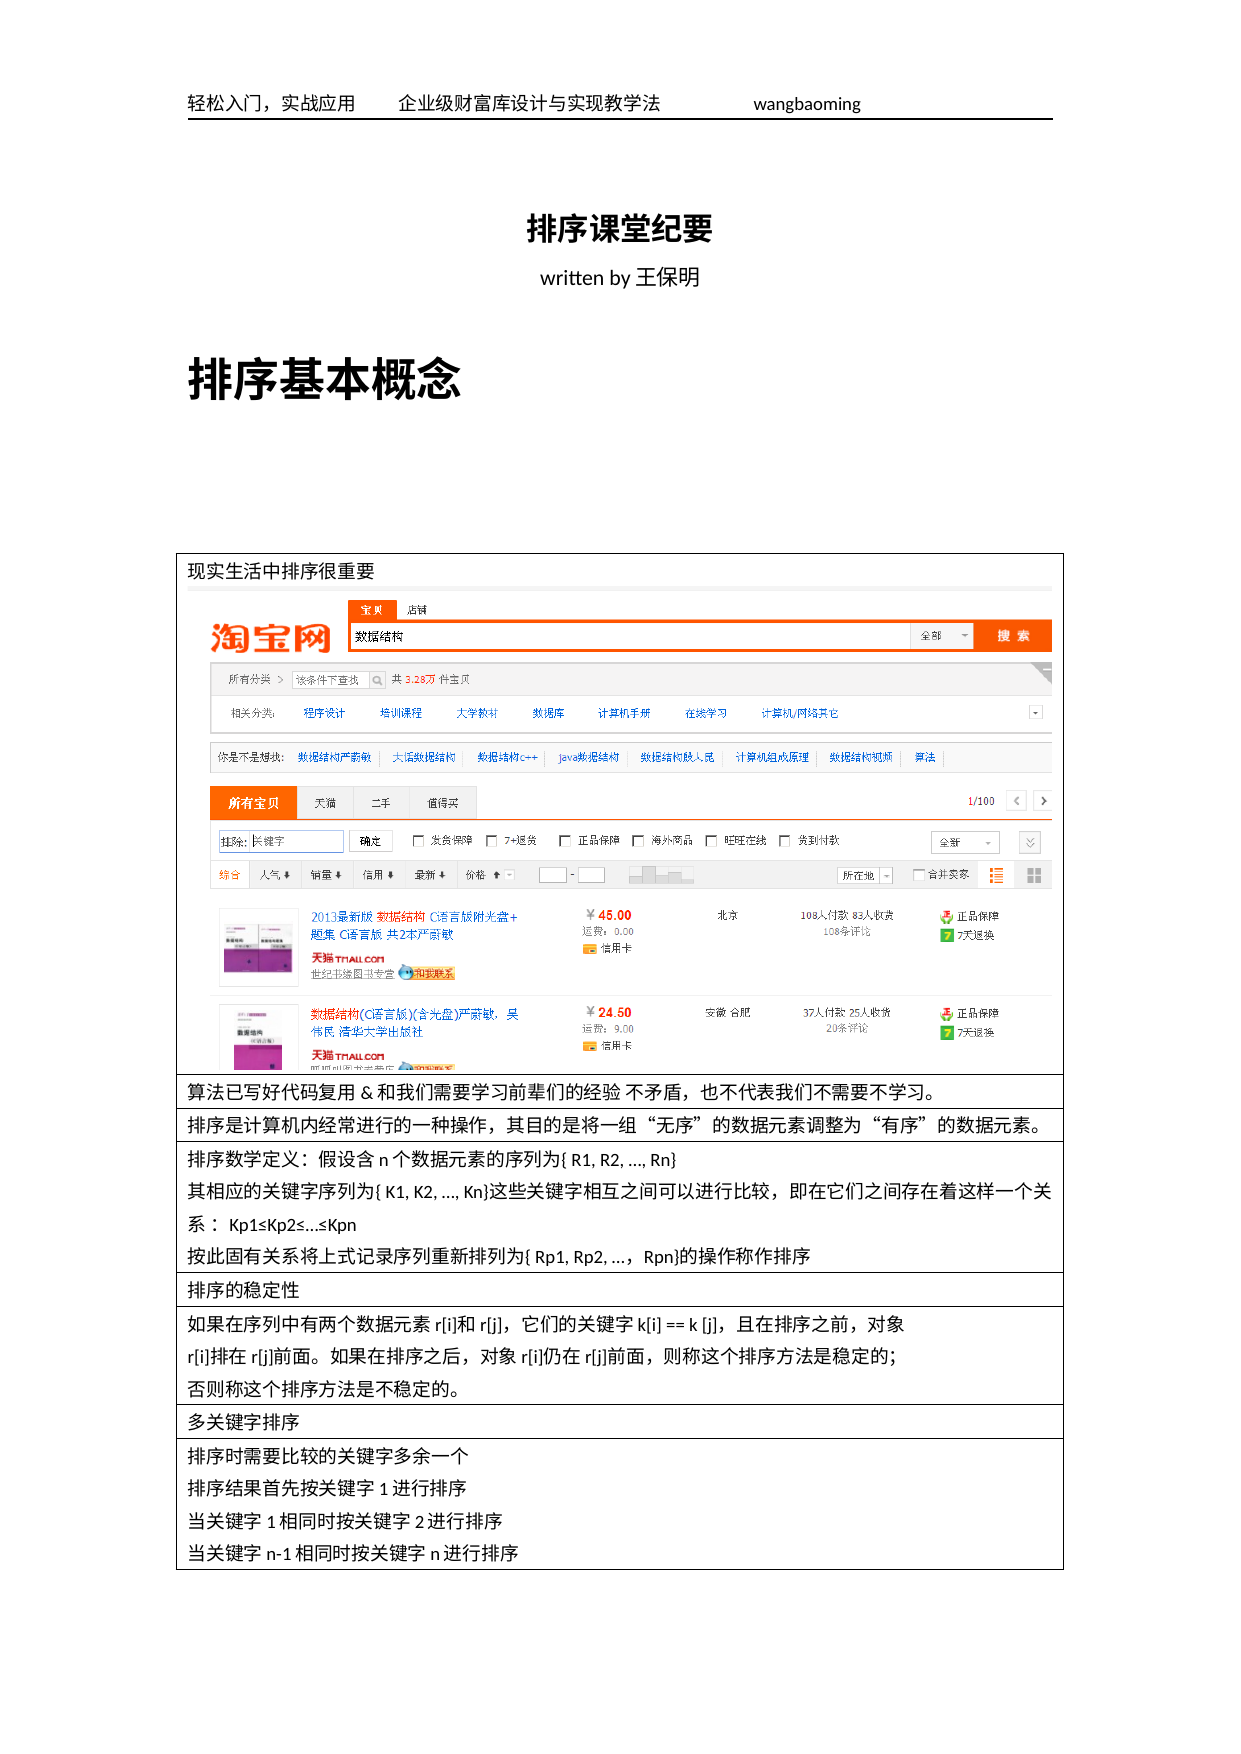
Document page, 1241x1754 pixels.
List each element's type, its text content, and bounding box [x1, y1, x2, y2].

text written by王保明 [187, 259, 1053, 292]
picture [187, 586, 1052, 1070]
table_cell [177, 1439, 1063, 1569]
text 排序课堂纪要 [187, 194, 1053, 259]
table_cell 排序的稳定性 [177, 1273, 1063, 1306]
table_cell 算法已写好代码复用 & 和我们需要学习前辈们的经验 不矛盾，也不代表我们不需要不学习。 [177, 1075, 1063, 1107]
table_cell 如果在序列中有两个数据元素r[i]和r[j]，它们的关键字k[i] == k [j]，且在排序之前，对象 r[i]排在r[j]前面。如果在排序之后，对象r[i]仍在r[j]前面，则称这个排序方法是稳定的； 否则称这个排序方法是不稳定的。 [177, 1307, 1063, 1404]
table_header 现实生活中排序很重要 [177, 554, 1063, 1074]
table_cell 多关键字排序 [177, 1405, 1063, 1438]
subtitle 排序基本概念 [187, 327, 1053, 425]
table_cell 排序数学定义：假设含n个数据元素的序列为{ R1, R2, …, Rn} 其相应的关键字序列为{ K1, K2, …, Kn}这些关键字相互之间可以进行比较，即在它们之间存在着这样一个关系 ：Kp1≤Kp2≤…≤Kpn 按此固有关系将上式记录序列重新排列为{ Rp1, Rp2, …，Rpn}的操作称作排序 [177, 1142, 1063, 1272]
table_cell 排序是计算机内经常进行的一种操作，其目的是将一组“无序”的数据元素调整为“有序”的数据元素。 [177, 1109, 1063, 1141]
